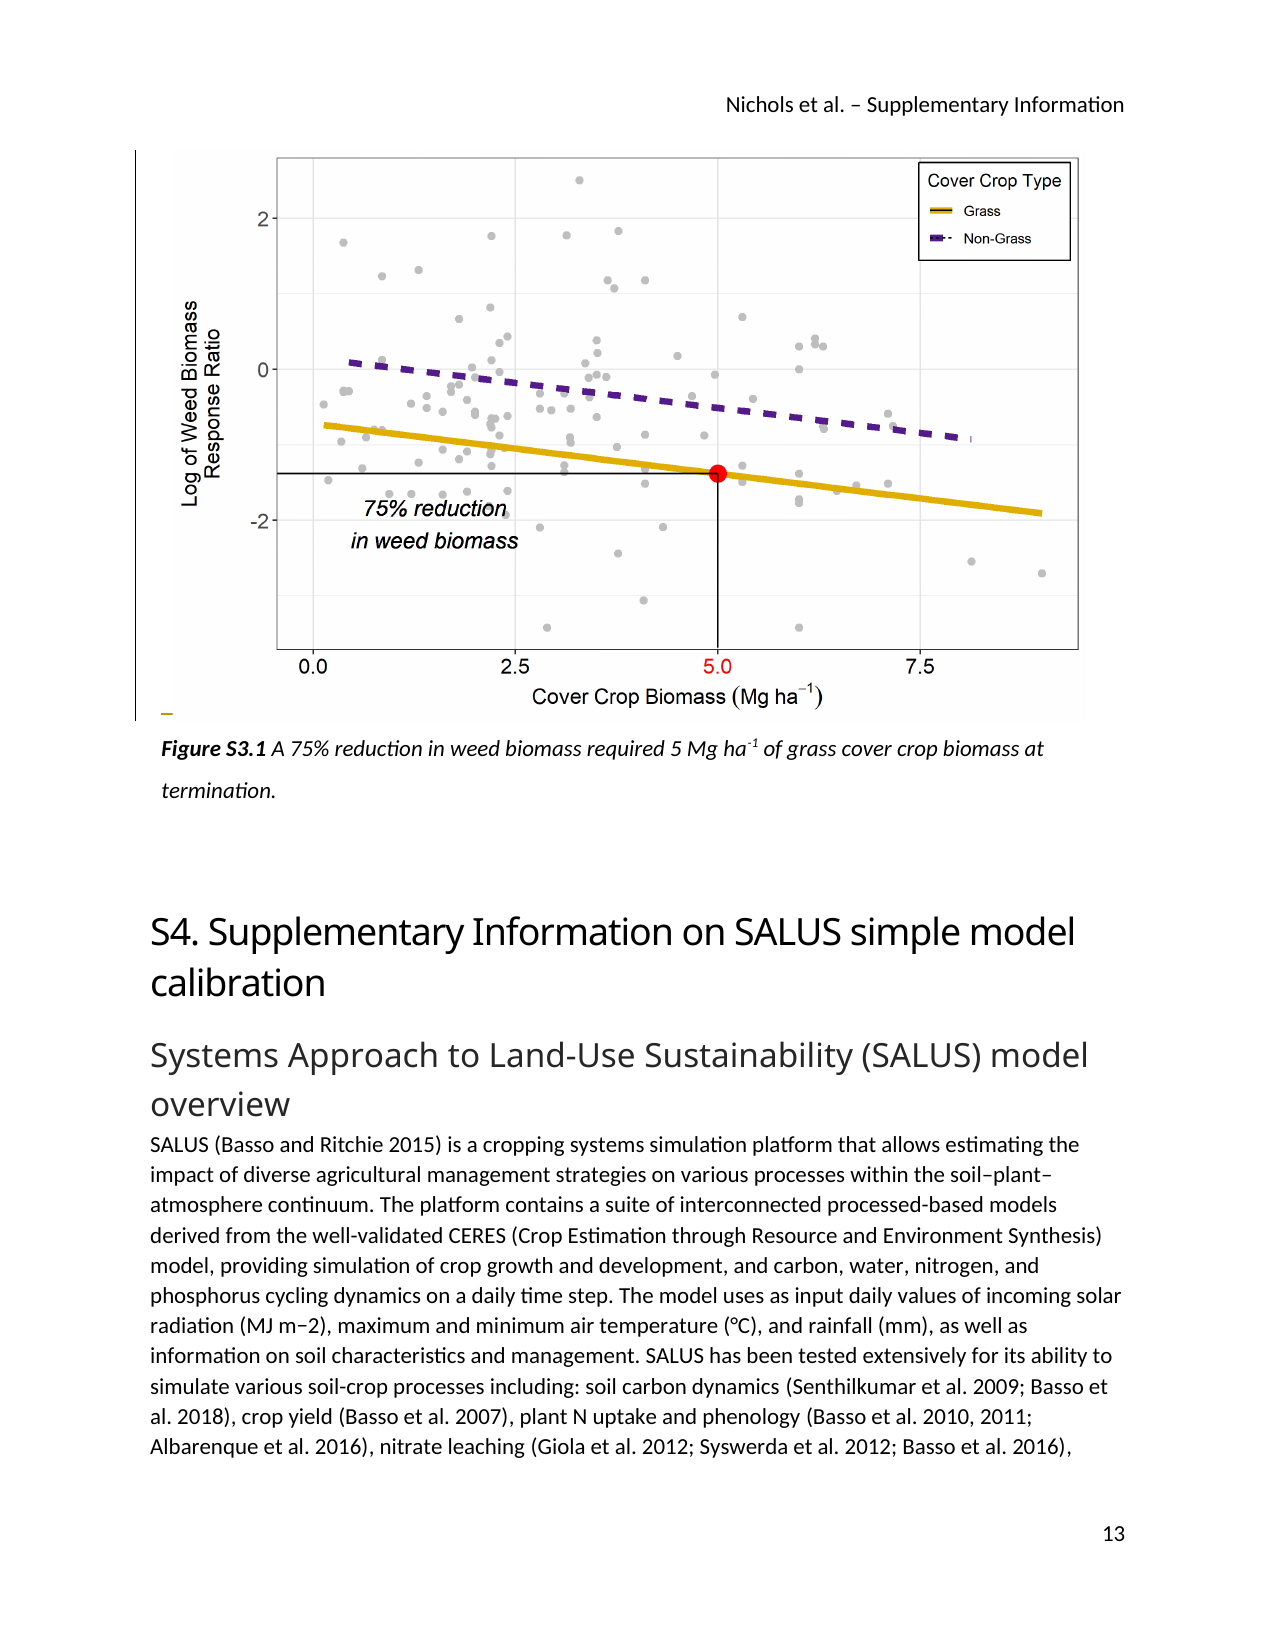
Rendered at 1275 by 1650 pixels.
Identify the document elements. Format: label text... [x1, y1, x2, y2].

title S4. Supplementary Information on SALUS simple model calibration [150, 905, 1125, 1007]
picture [172, 150, 1087, 722]
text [150, 1130, 1125, 1460]
table_cell Figure S3.1 A 75% reduction in weed biomass required 5 Mg ha-1 of grass cover crop biomass at termination. [150, 734, 1124, 817]
table_header [150, 150, 1124, 734]
subtitle Systems Approach to Land-Use Sustainability (SALUS) model overview [150, 1032, 1125, 1127]
